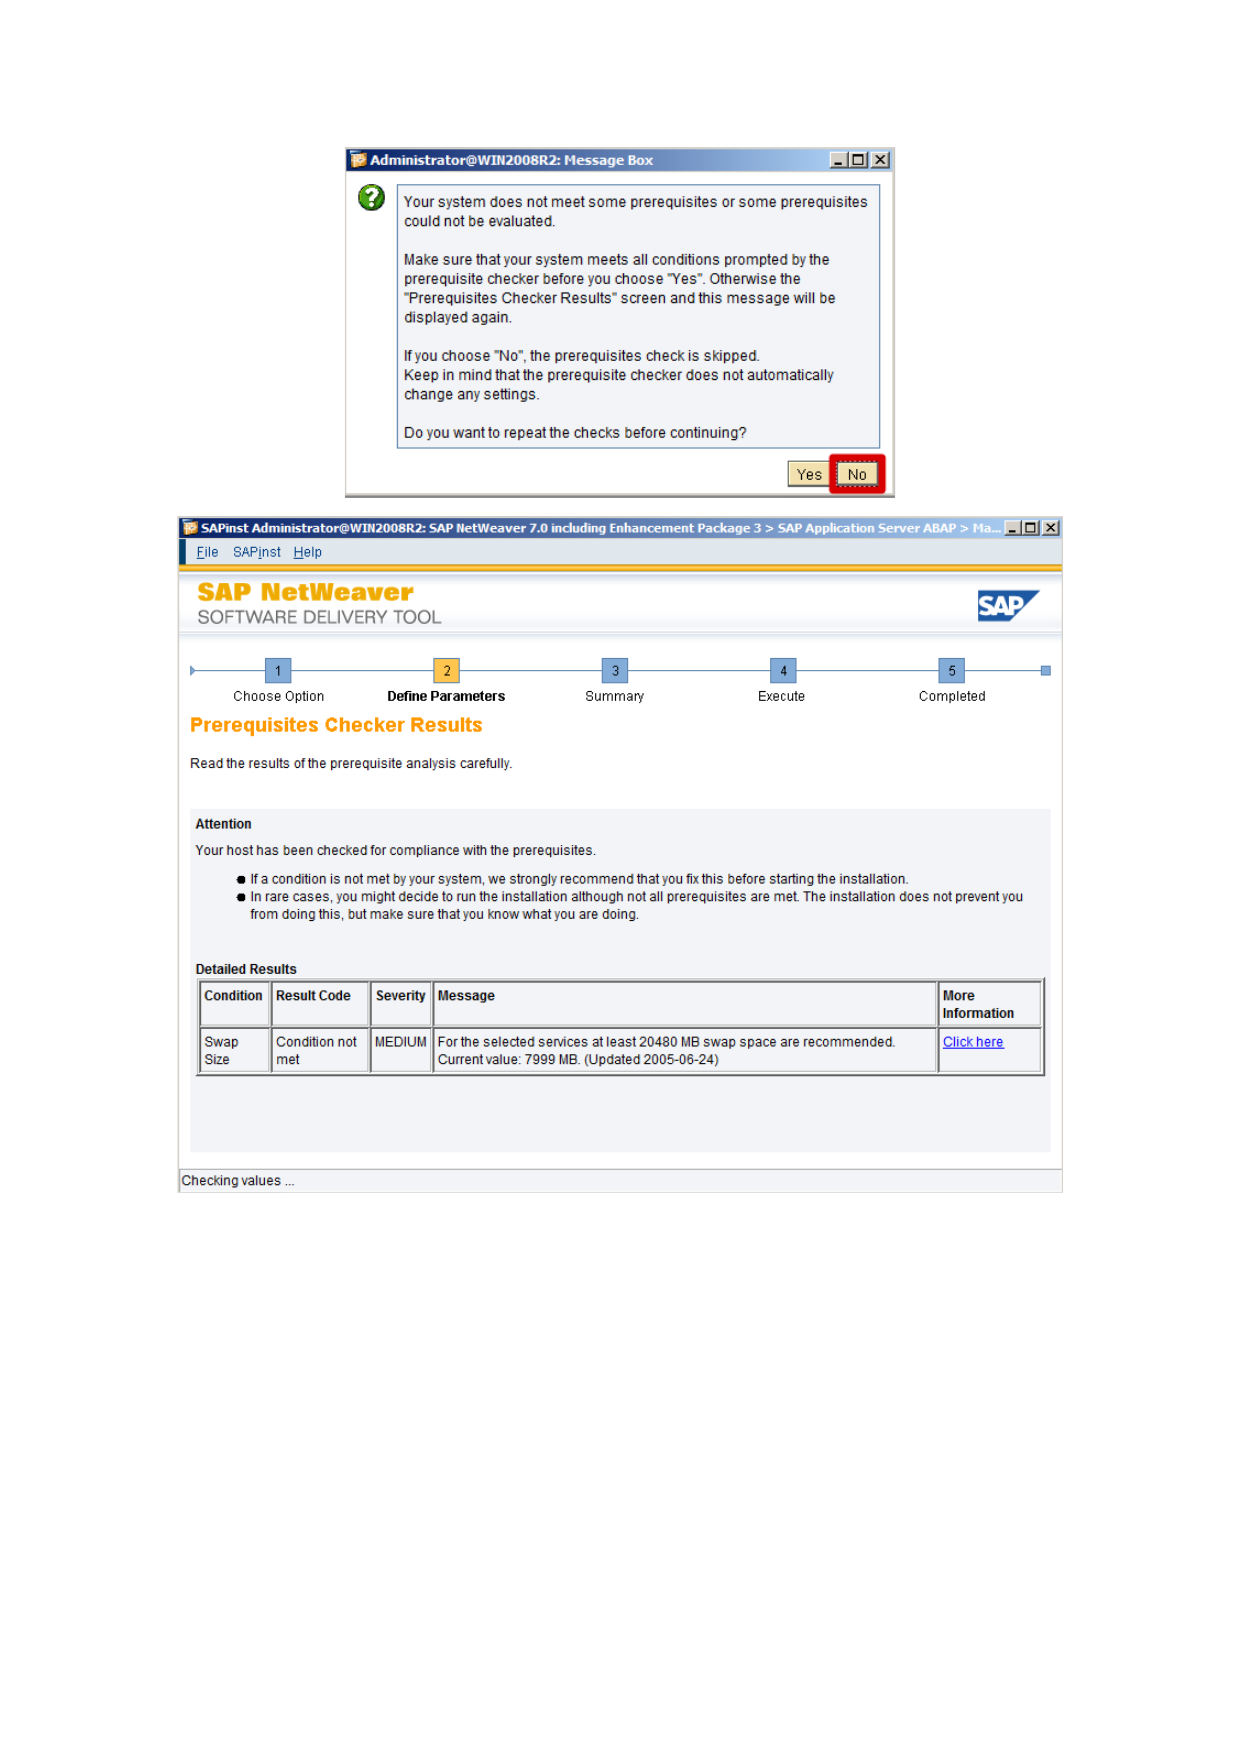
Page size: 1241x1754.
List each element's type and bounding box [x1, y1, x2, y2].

picture [177, 516, 1063, 1193]
picture [344, 147, 896, 498]
